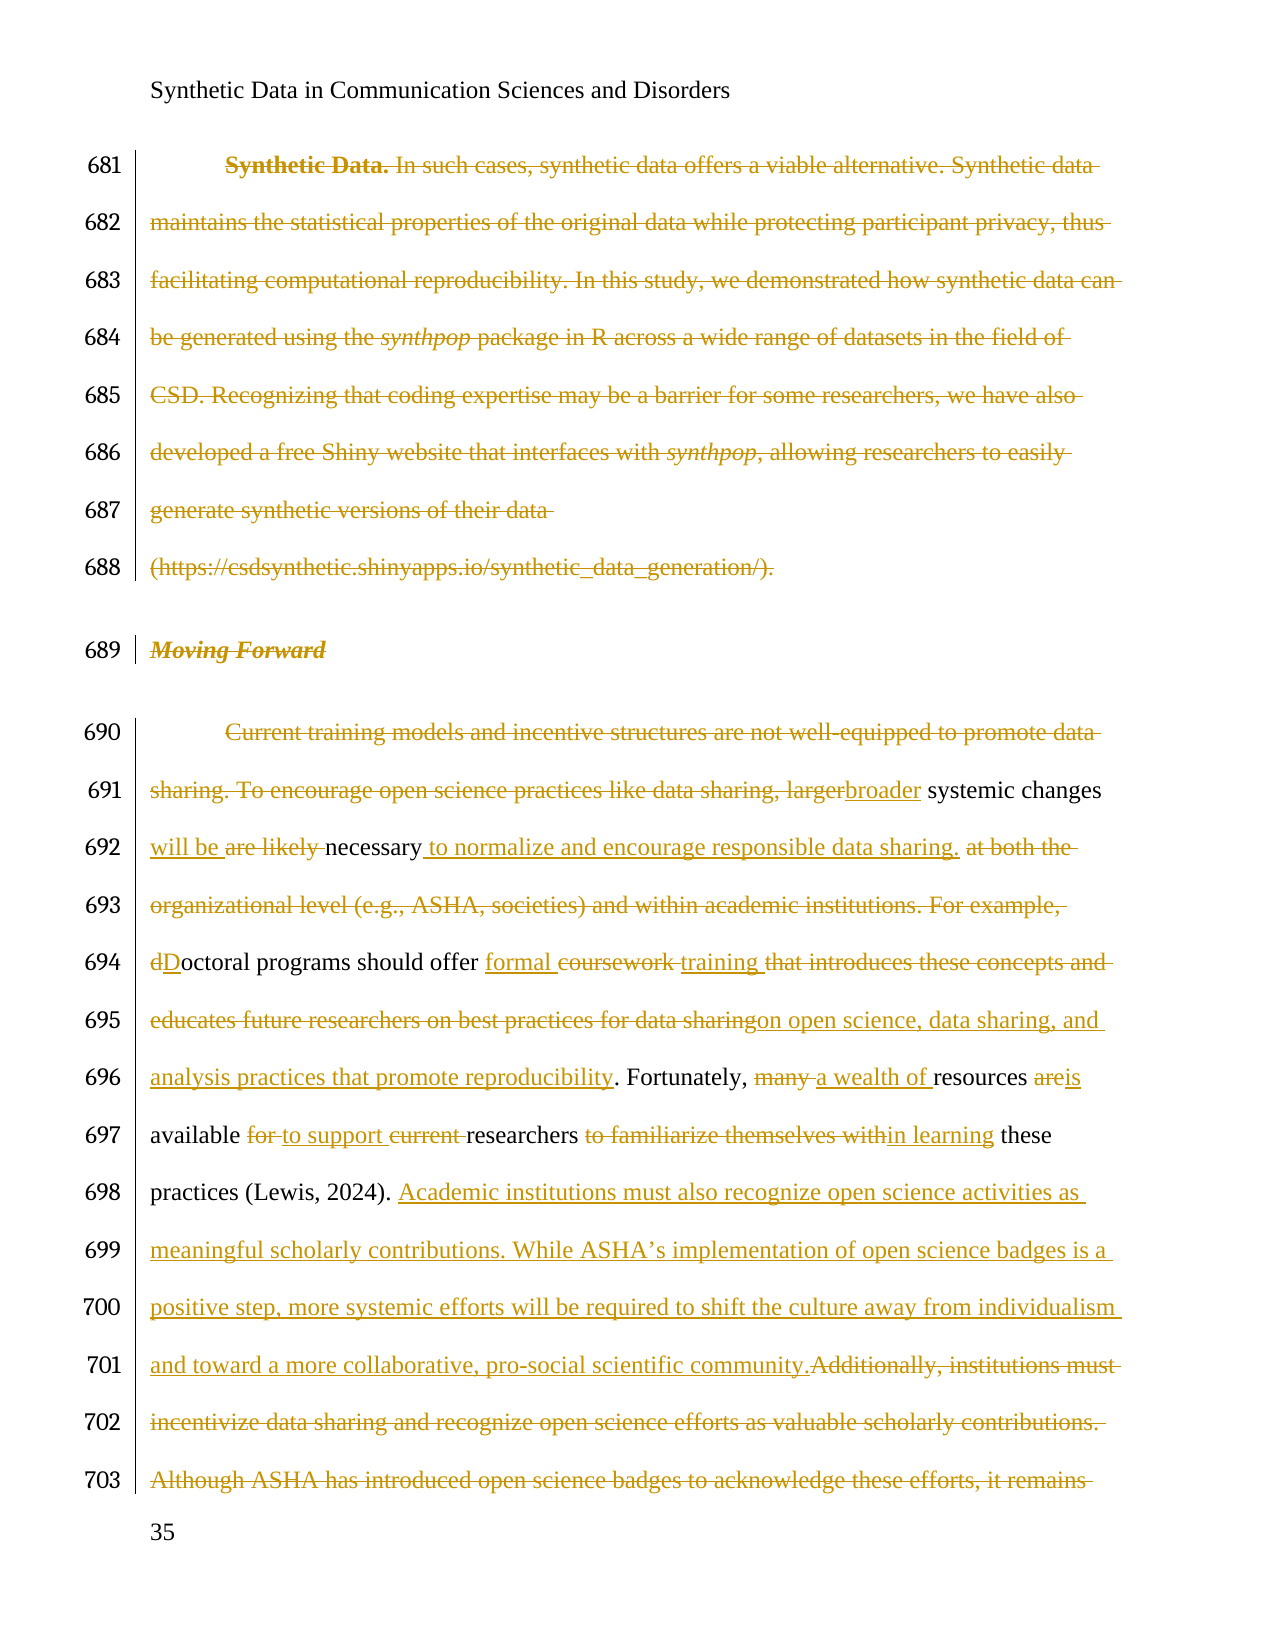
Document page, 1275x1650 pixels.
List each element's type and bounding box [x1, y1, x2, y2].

text [150, 717, 1125, 1494]
